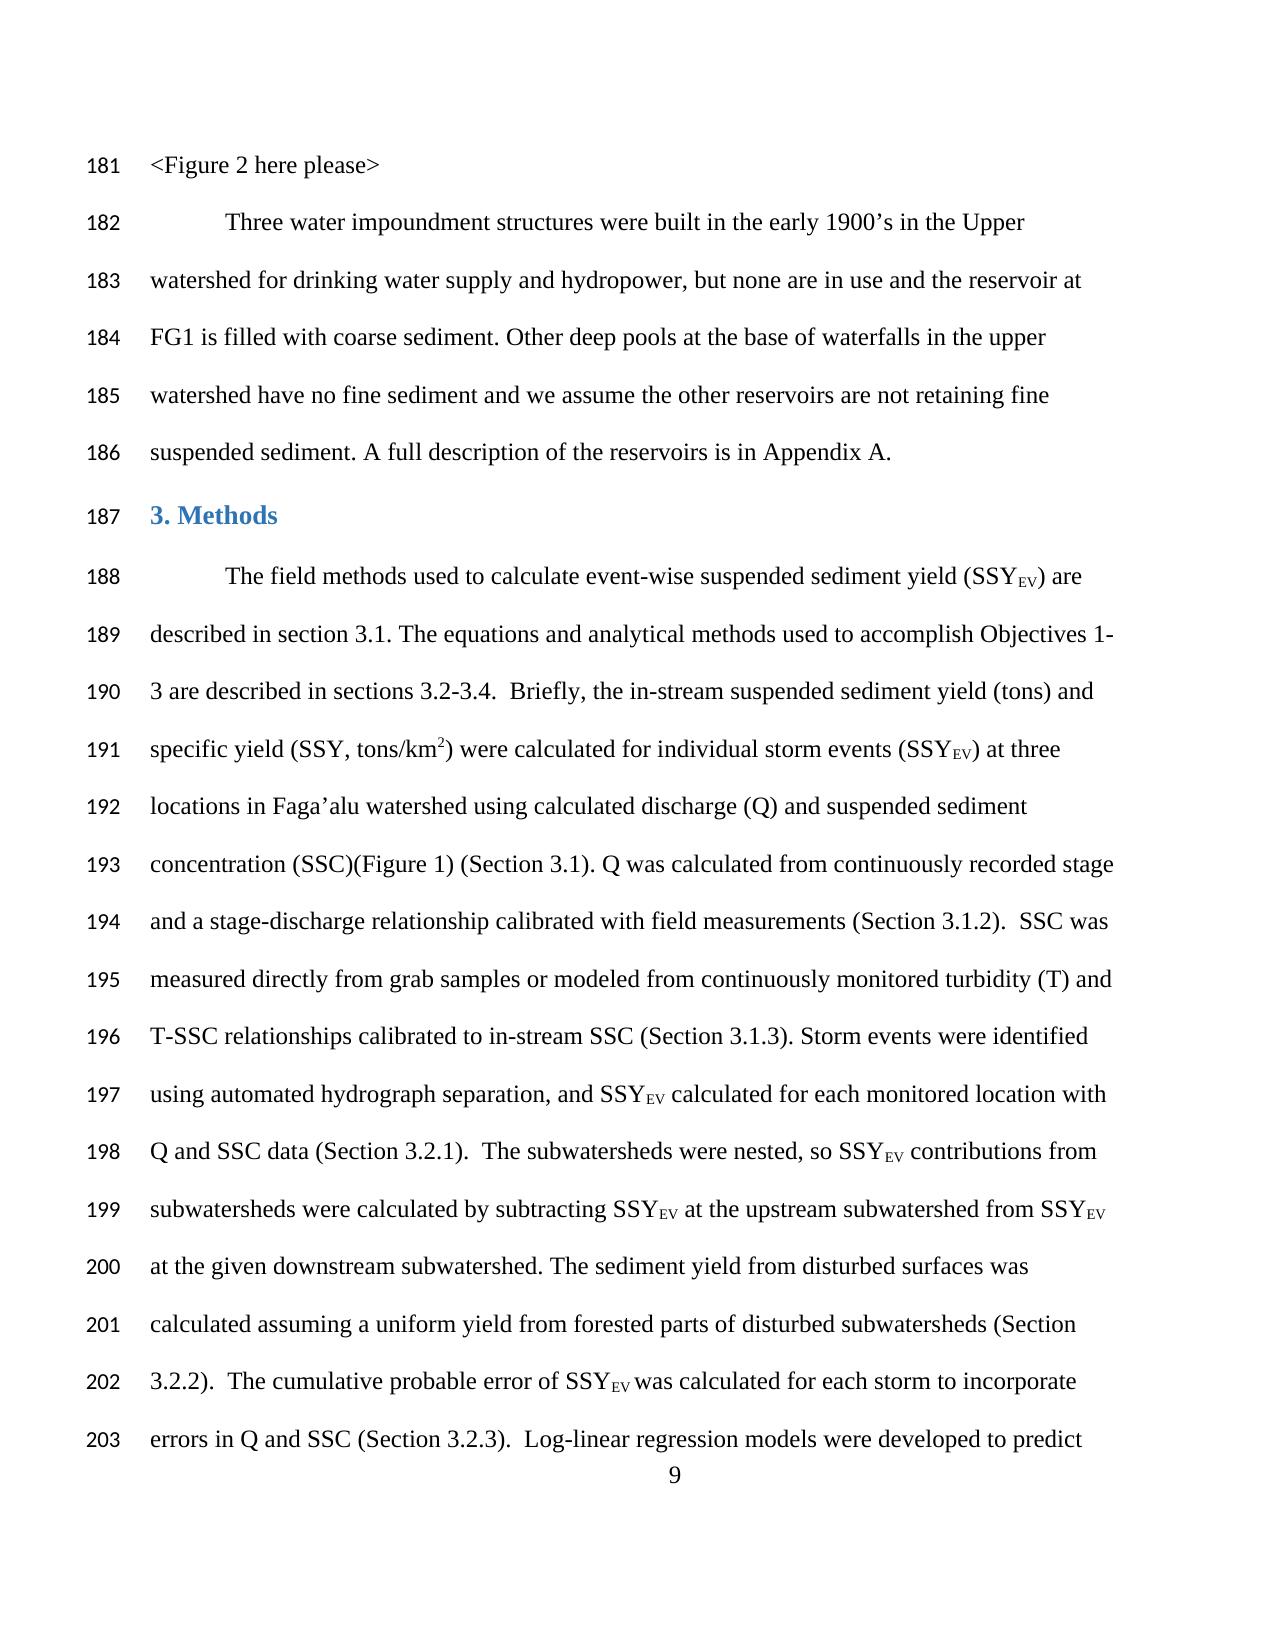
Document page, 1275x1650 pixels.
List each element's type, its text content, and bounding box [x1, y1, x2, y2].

subtitle 3. Methods [150, 499, 1125, 530]
text <Figure 2 here please> [150, 150, 1125, 179]
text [150, 561, 1125, 1453]
text Three water impoundment structures were built in the early 1900’s in the Upper watershed for drinking water supply and hydropower, but none are in use and the reservoir at FG1 is filled with coarse sediment. Other deep pools at the base of waterfalls in the upper watershed have no fine sediment and we assume the other reservoirs are not retaining fine suspended sediment. A full description of the reservoirs is in Appendix A. [150, 207, 1125, 466]
